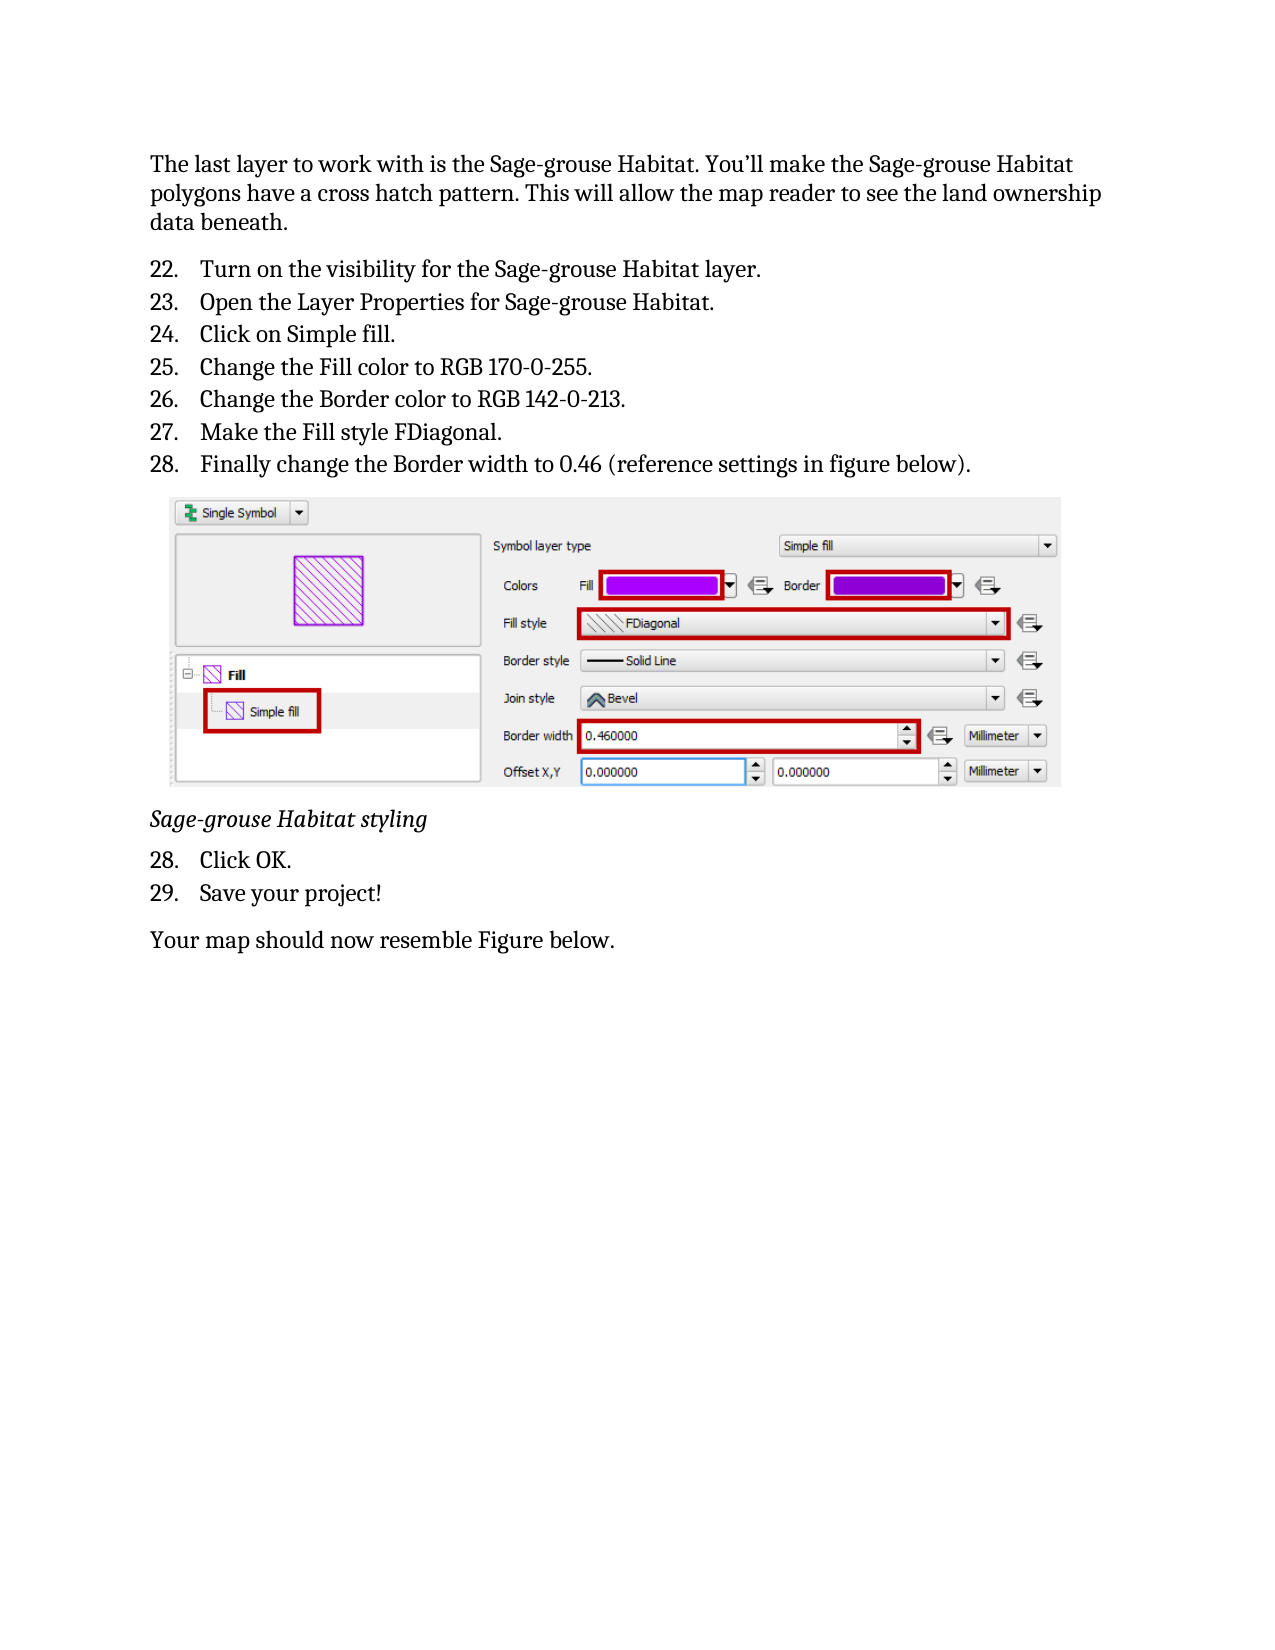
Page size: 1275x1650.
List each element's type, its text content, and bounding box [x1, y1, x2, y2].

text The last layer to work with is the Sage-grouse Habitat. You’ll make the Sage-grouse Habitat polygons have a cross hatch pattern. This will allow the map reader to see the land ownership data beneath. [150, 150, 1125, 236]
list Turn on the visibility for the Sage-grouse Habitat layer. [150, 255, 1125, 284]
list Click OK. [150, 846, 1125, 875]
list Click on Simple fill. [150, 320, 1125, 349]
text Your map should now resemble Figure below. [150, 926, 1125, 955]
picture [168, 497, 1062, 787]
list Make the Fill style FDiagonal. [150, 417, 1125, 446]
text Sage-grouse Habitat styling [150, 805, 1125, 834]
list Change the Border color to RGB 142-0-213. [150, 385, 1125, 414]
list Open the Layer Properties for Sage-grouse Habitat. [150, 287, 1125, 316]
list Finally change the Border width to 0.46 (reference settings in figure below). [150, 450, 1125, 479]
list Save your project! [150, 879, 1125, 908]
list Change the Fill color to RGB 170-0-255. [150, 352, 1125, 381]
